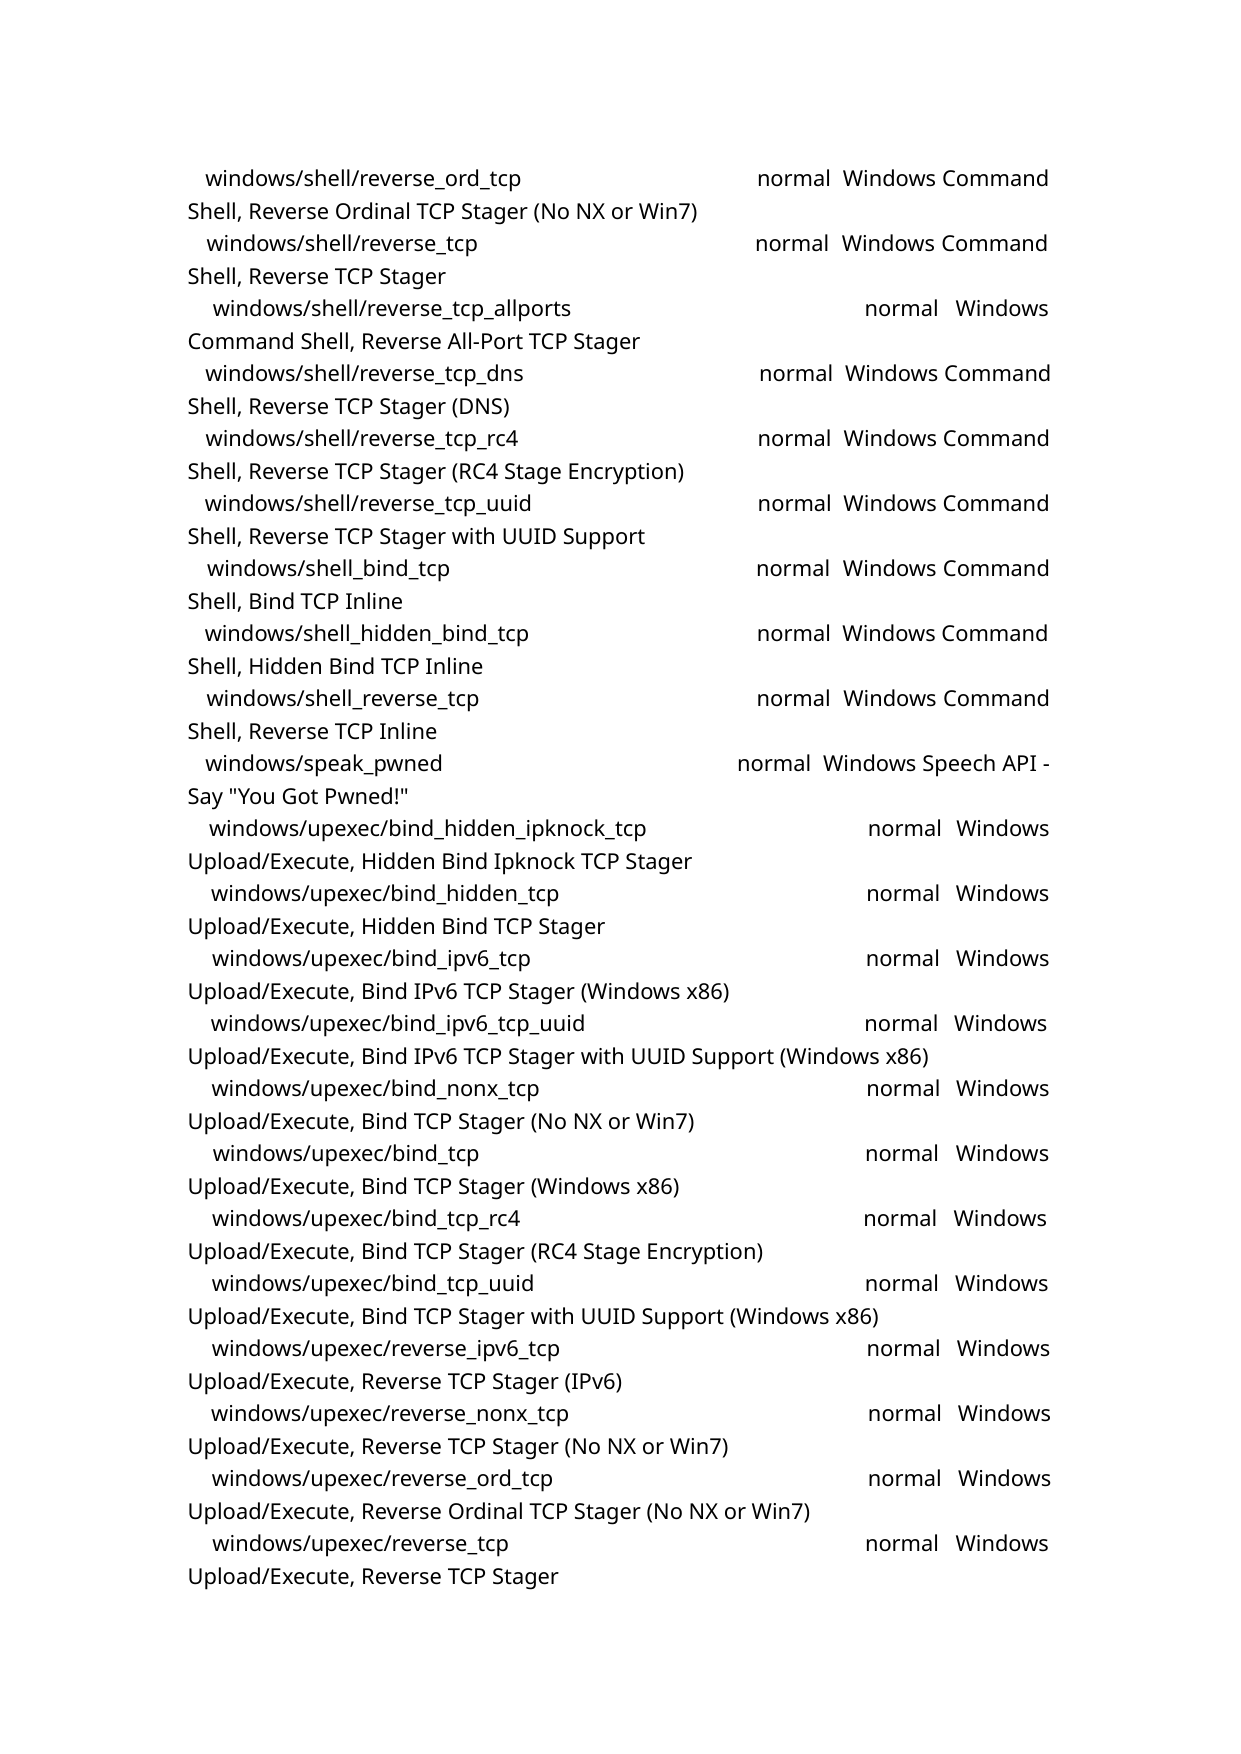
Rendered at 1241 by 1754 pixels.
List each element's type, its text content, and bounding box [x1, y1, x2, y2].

text windows/upexec/reverse_tcp normal Windows Upload/Execute, Reverse TCP Stager [187, 1527, 1053, 1592]
text windows/shell/reverse_tcp_rc4 normal Windows Command Shell, Reverse TCP Stager (RC4 Stage Encryption) [187, 422, 1053, 487]
text windows/upexec/reverse_nonx_tcp normal Windows Upload/Execute, Reverse TCP Stager (No NX or Win7) [187, 1397, 1053, 1462]
text windows/upexec/bind_tcp_uuid normal Windows Upload/Execute, Bind TCP Stager with UUID Support (Windows x86) [187, 1267, 1053, 1332]
text windows/shell/reverse_tcp_uuid normal Windows Command Shell, Reverse TCP Stager with UUID Support [187, 487, 1053, 552]
text windows/upexec/reverse_ipv6_tcp normal Windows Upload/Execute, Reverse TCP Stager (IPv6) [187, 1332, 1053, 1397]
text windows/shell_reverse_tcp normal Windows Command Shell, Reverse TCP Inline [187, 682, 1053, 747]
text windows/shell_hidden_bind_tcp normal Windows Command Shell, Hidden Bind TCP Inline [187, 617, 1053, 682]
text windows/shell/reverse_tcp_allports normal Windows Command Shell, Reverse All-Port TCP Stager [187, 292, 1053, 357]
text windows/speak_pwned normal Windows Speech API - Say "You Got Pwned!" [187, 747, 1053, 812]
text windows/upexec/reverse_ord_tcp normal Windows Upload/Execute, Reverse Ordinal TCP Stager (No NX or Win7) [187, 1462, 1053, 1527]
text windows/upexec/bind_ipv6_tcp normal Windows Upload/Execute, Bind IPv6 TCP Stager (Windows x86) [187, 942, 1053, 1007]
text windows/shell_bind_tcp normal Windows Command Shell, Bind TCP Inline [187, 552, 1053, 617]
text windows/upexec/bind_tcp_rc4 normal Windows Upload/Execute, Bind TCP Stager (RC4 Stage Encryption) [187, 1202, 1053, 1267]
text windows/upexec/bind_ipv6_tcp_uuid normal Windows Upload/Execute, Bind IPv6 TCP Stager with UUID Support (Windows x86) [187, 1007, 1053, 1072]
text windows/shell/reverse_tcp normal Windows Command Shell, Reverse TCP Stager [187, 227, 1053, 292]
text windows/upexec/bind_tcp normal Windows Upload/Execute, Bind TCP Stager (Windows x86) [187, 1137, 1053, 1202]
text windows/upexec/bind_hidden_ipknock_tcp normal Windows Upload/Execute, Hidden Bind Ipknock TCP Stager [187, 812, 1053, 877]
text windows/shell/reverse_tcp_dns normal Windows Command Shell, Reverse TCP Stager (DNS) [187, 357, 1053, 422]
text windows/shell/reverse_ord_tcp normal Windows Command Shell, Reverse Ordinal TCP Stager (No NX or Win7) [187, 162, 1053, 227]
text windows/upexec/bind_hidden_tcp normal Windows Upload/Execute, Hidden Bind TCP Stager [187, 877, 1053, 942]
text windows/upexec/bind_nonx_tcp normal Windows Upload/Execute, Bind TCP Stager (No NX or Win7) [187, 1072, 1053, 1137]
